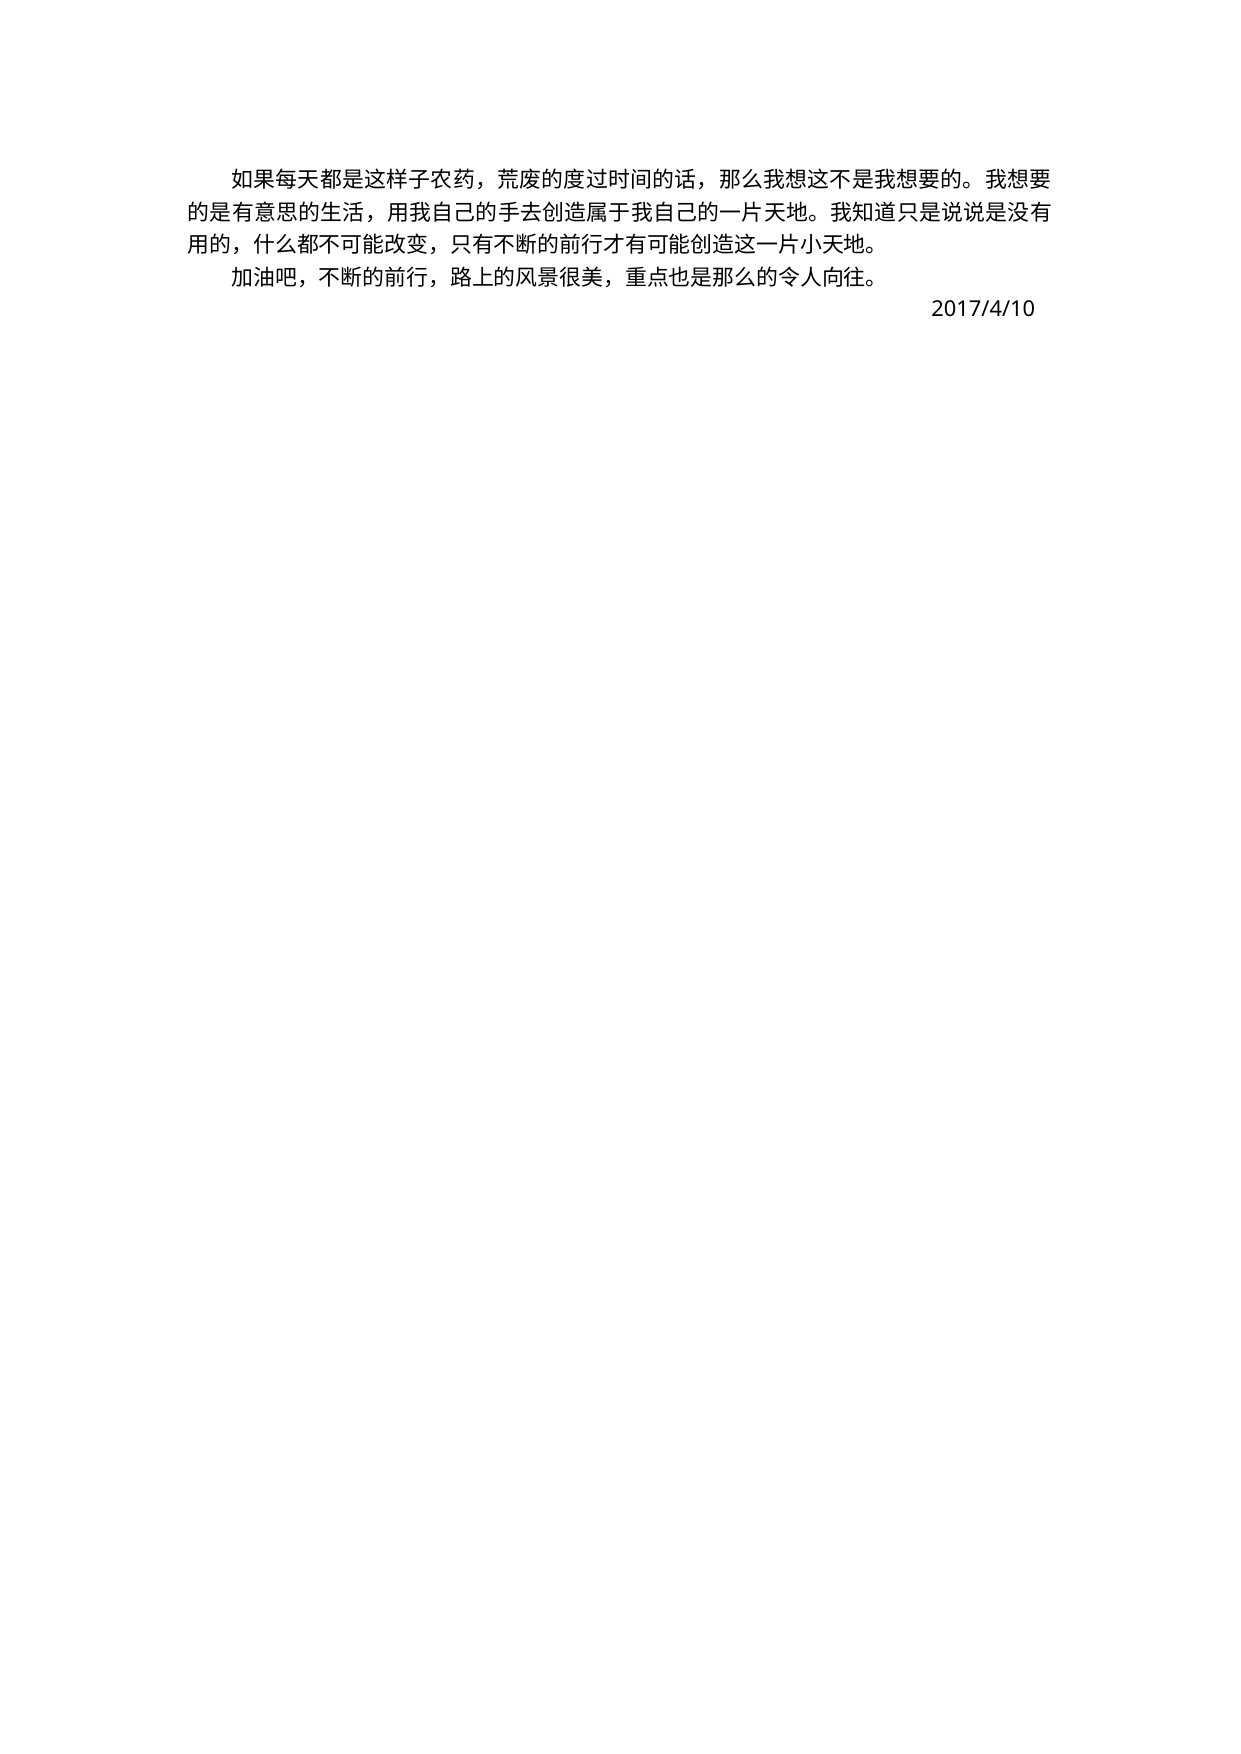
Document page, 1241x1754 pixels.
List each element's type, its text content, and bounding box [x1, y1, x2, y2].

text 如果每天都是这样子农药，荒废的度过时间的话，那么我想这不是我想要的。我想要的是有意思的生活，用我自己的手去创造属于我自己的一片天地。我知道只是说说是没有用的，什么都不可能改变，只有不断的前行才有可能创造这一片小天地。 [187, 162, 1053, 259]
text 加油吧，不断的前行，路上的风景很美，重点也是那么的令人向往。 [187, 259, 1053, 292]
text 2017/4/10 [187, 292, 1053, 324]
